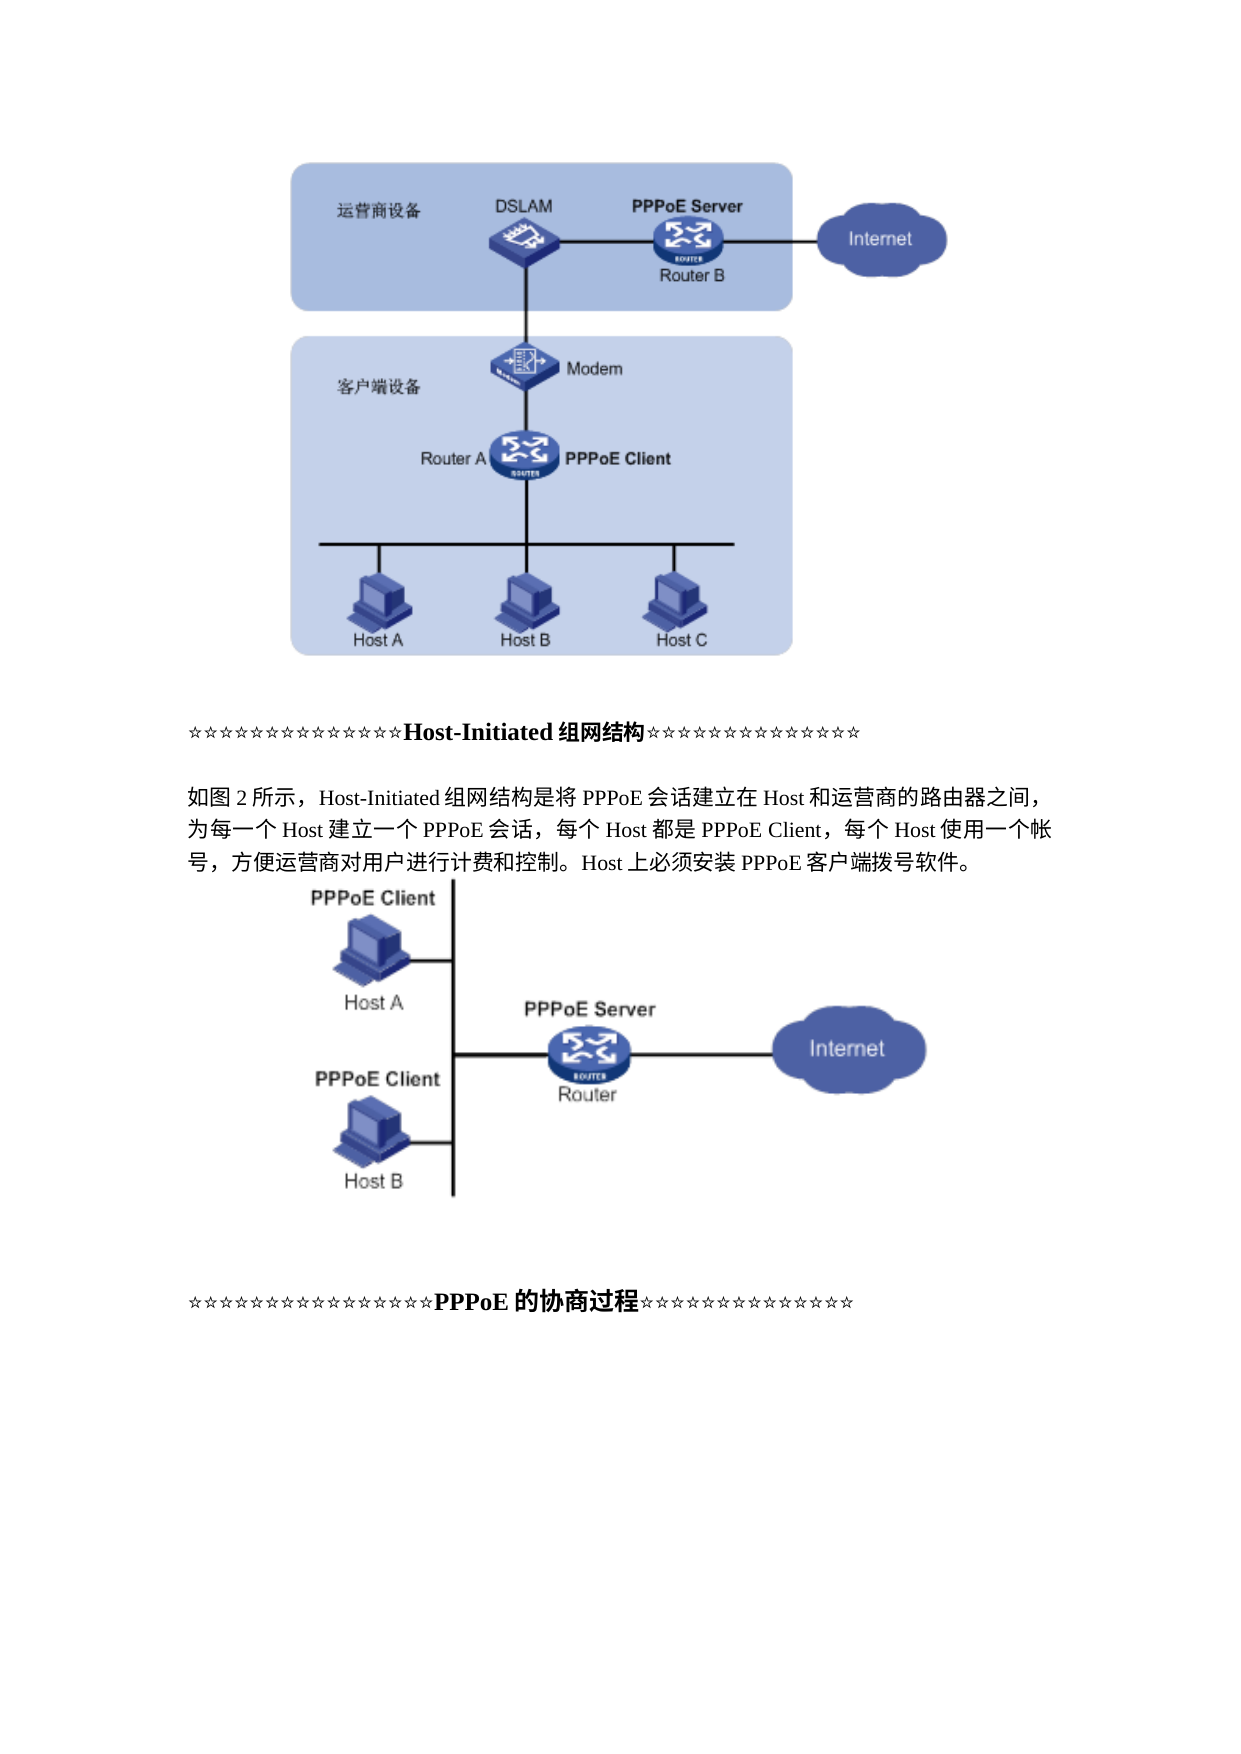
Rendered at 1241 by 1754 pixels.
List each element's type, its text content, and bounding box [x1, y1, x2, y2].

picture [289, 162, 951, 659]
list ⭐⭐⭐⭐⭐⭐⭐⭐⭐⭐⭐⭐⭐⭐⭐⭐PPPoE的协商过程⭐⭐⭐⭐⭐⭐⭐⭐⭐⭐⭐⭐⭐⭐ [187, 1267, 1053, 1332]
list ⭐⭐⭐⭐⭐⭐⭐⭐⭐⭐⭐⭐⭐⭐Host-Initiated组网结构⭐⭐⭐⭐⭐⭐⭐⭐⭐⭐⭐⭐⭐⭐ [187, 714, 1053, 747]
picture [310, 877, 931, 1202]
list 如图2所示，Host-Initiated组网结构是将PPPoE会话建立在Host和运营商的路由器之间，为每一个Host建立一个PPPoE会话，每个Host都是PPPoE Client，每个Host使用一个帐号，方便运营商对用户进行计费和控制。Host上必须安装PPPoE客户端拨号软件。 [187, 779, 1053, 877]
